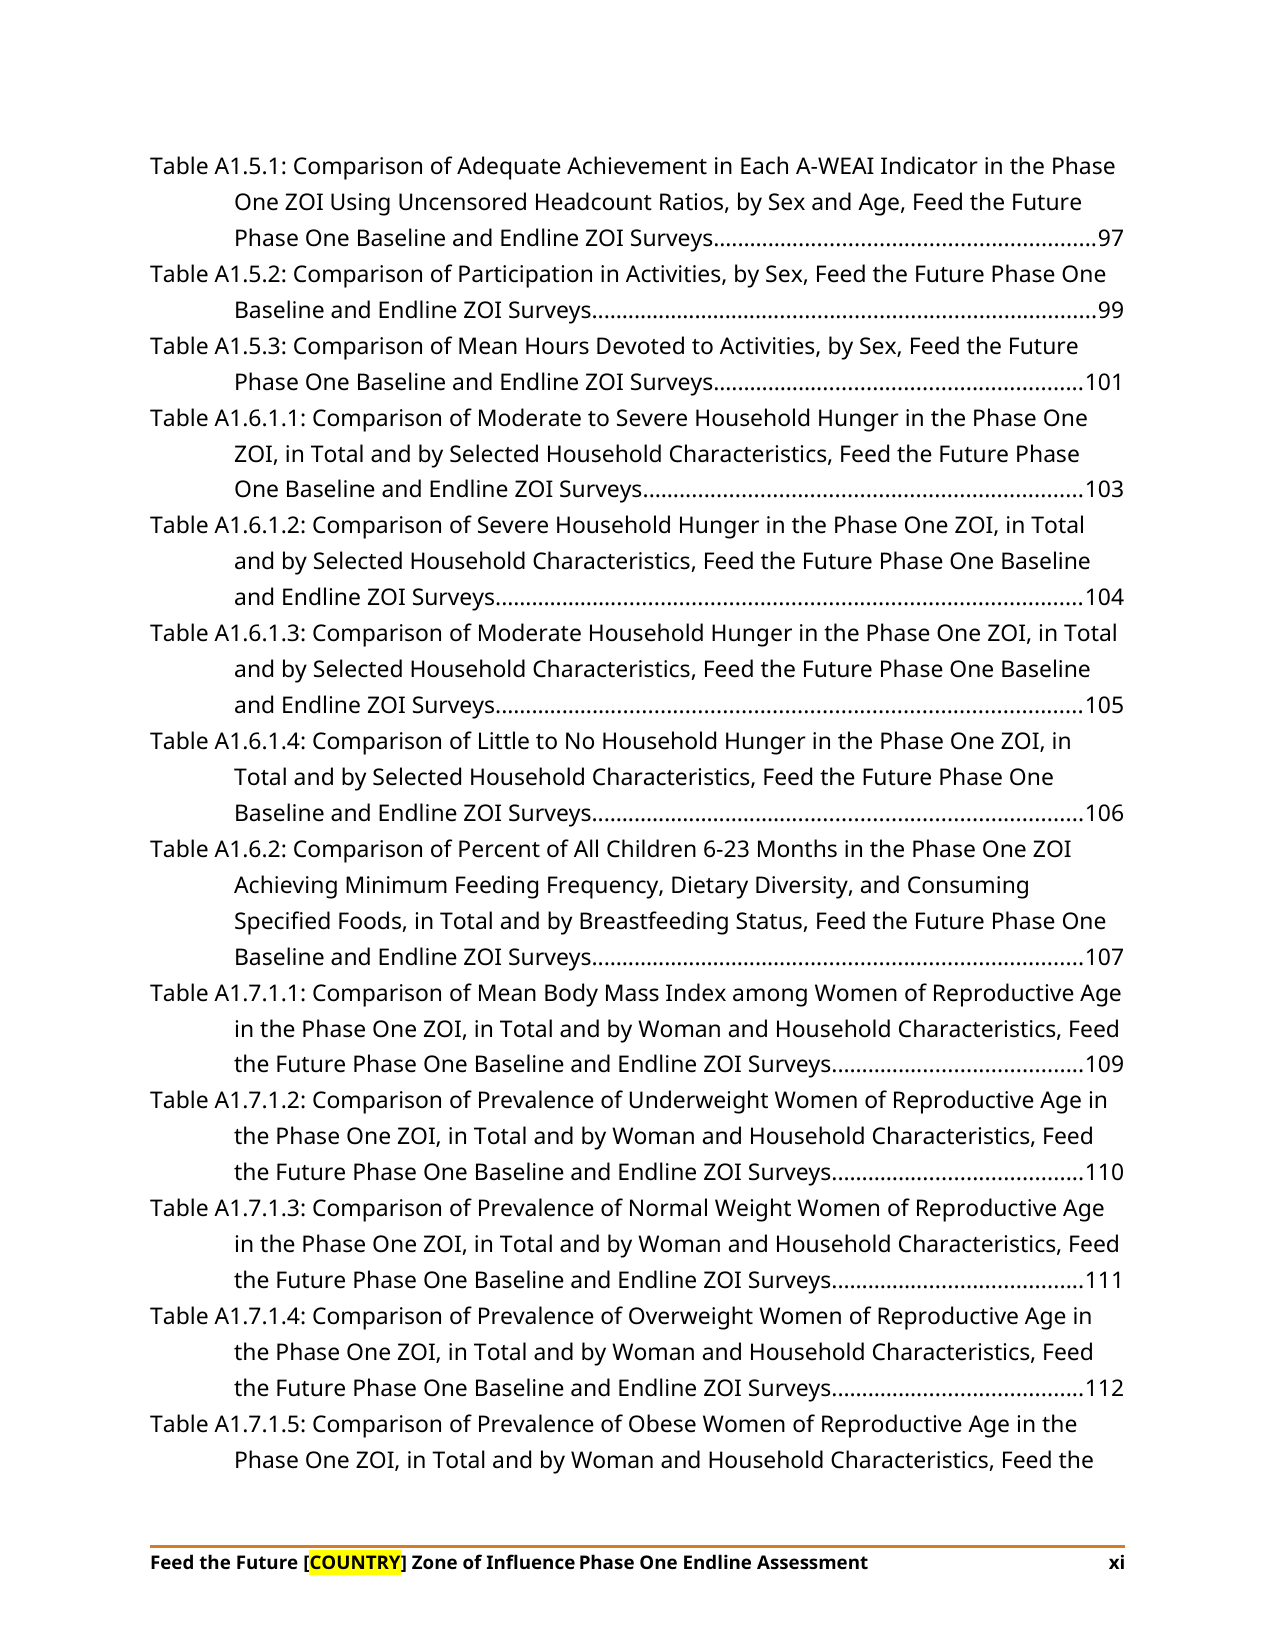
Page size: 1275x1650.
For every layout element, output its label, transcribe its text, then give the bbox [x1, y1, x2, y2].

text Table A1.6.2: Comparison of Percent of All Children 6-23 Months in the Phase One ZOI Achieving Minimum Feeding Frequency, Dietary Diversity, and Consuming Specified Foods, in Total and by Breastfeeding Status, Feed the Future Phase One Baseline and Endline ZOI Surveys 107 [150, 833, 1125, 972]
text Table A1.5.1: Comparison of Adequate Achievement in Each A-WEAI Indicator in the Phase One ZOI Using Uncensored Headcount Ratios, by Sex and Age, Feed the Future Phase One Baseline and Endline ZOI Surveys 97 [150, 150, 1125, 253]
text Table A1.6.1.4: Comparison of Little to No Household Hunger in the Phase One ZOI, in Total and by Selected Household Characteristics, Feed the Future Phase One Baseline and Endline ZOI Surveys 106 [150, 725, 1125, 828]
text Table A1.7.1.3: Comparison of Prevalence of Normal Weight Women of Reproductive Age in the Phase One ZOI, in Total and by Woman and Household Characteristics, Feed the Future Phase One Baseline and Endline ZOI Surveys 111 [150, 1192, 1125, 1295]
text Table A1.6.1.3: Comparison of Moderate Household Hunger in the Phase One ZOI, in Total and by Selected Household Characteristics, Feed the Future Phase One Baseline and Endline ZOI Surveys 105 [150, 617, 1125, 720]
text Table A1.5.3: Comparison of Mean Hours Devoted to Activities, by Sex, Feed the Future Phase One Baseline and Endline ZOI Surveys 101 [150, 330, 1125, 397]
text Table A1.5.2: Comparison of Participation in Activities, by Sex, Feed the Future Phase One Baseline and Endline ZOI Surveys 99 [150, 258, 1125, 325]
text Table A1.6.1.1: Comparison of Moderate to Severe Household Hunger in the Phase One ZOI, in Total and by Selected Household Characteristics, Feed the Future Phase One Baseline and Endline ZOI Surveys 103 [150, 402, 1125, 505]
text Table A1.7.1.4: Comparison of Prevalence of Overweight Women of Reproductive Age in the Phase One ZOI, in Total and by Woman and Household Characteristics, Feed the Future Phase One Baseline and Endline ZOI Surveys 112 [150, 1300, 1125, 1403]
text Table A1.7.1.2: Comparison of Prevalence of Underweight Women of Reproductive Age in the Phase One ZOI, in Total and by Woman and Household Characteristics, Feed the Future Phase One Baseline and Endline ZOI Surveys 110 [150, 1084, 1125, 1187]
text Table A1.7.1.1: Comparison of Mean Body Mass Index among Women of Reproductive Age in the Phase One ZOI, in Total and by Woman and Household Characteristics, Feed the Future Phase One Baseline and Endline ZOI Surveys 109 [150, 977, 1125, 1080]
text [150, 1408, 1125, 1475]
text Table A1.6.1.2: Comparison of Severe Household Hunger in the Phase One ZOI, in Total and by Selected Household Characteristics, Feed the Future Phase One Baseline and Endline ZOI Surveys 104 [150, 509, 1125, 612]
